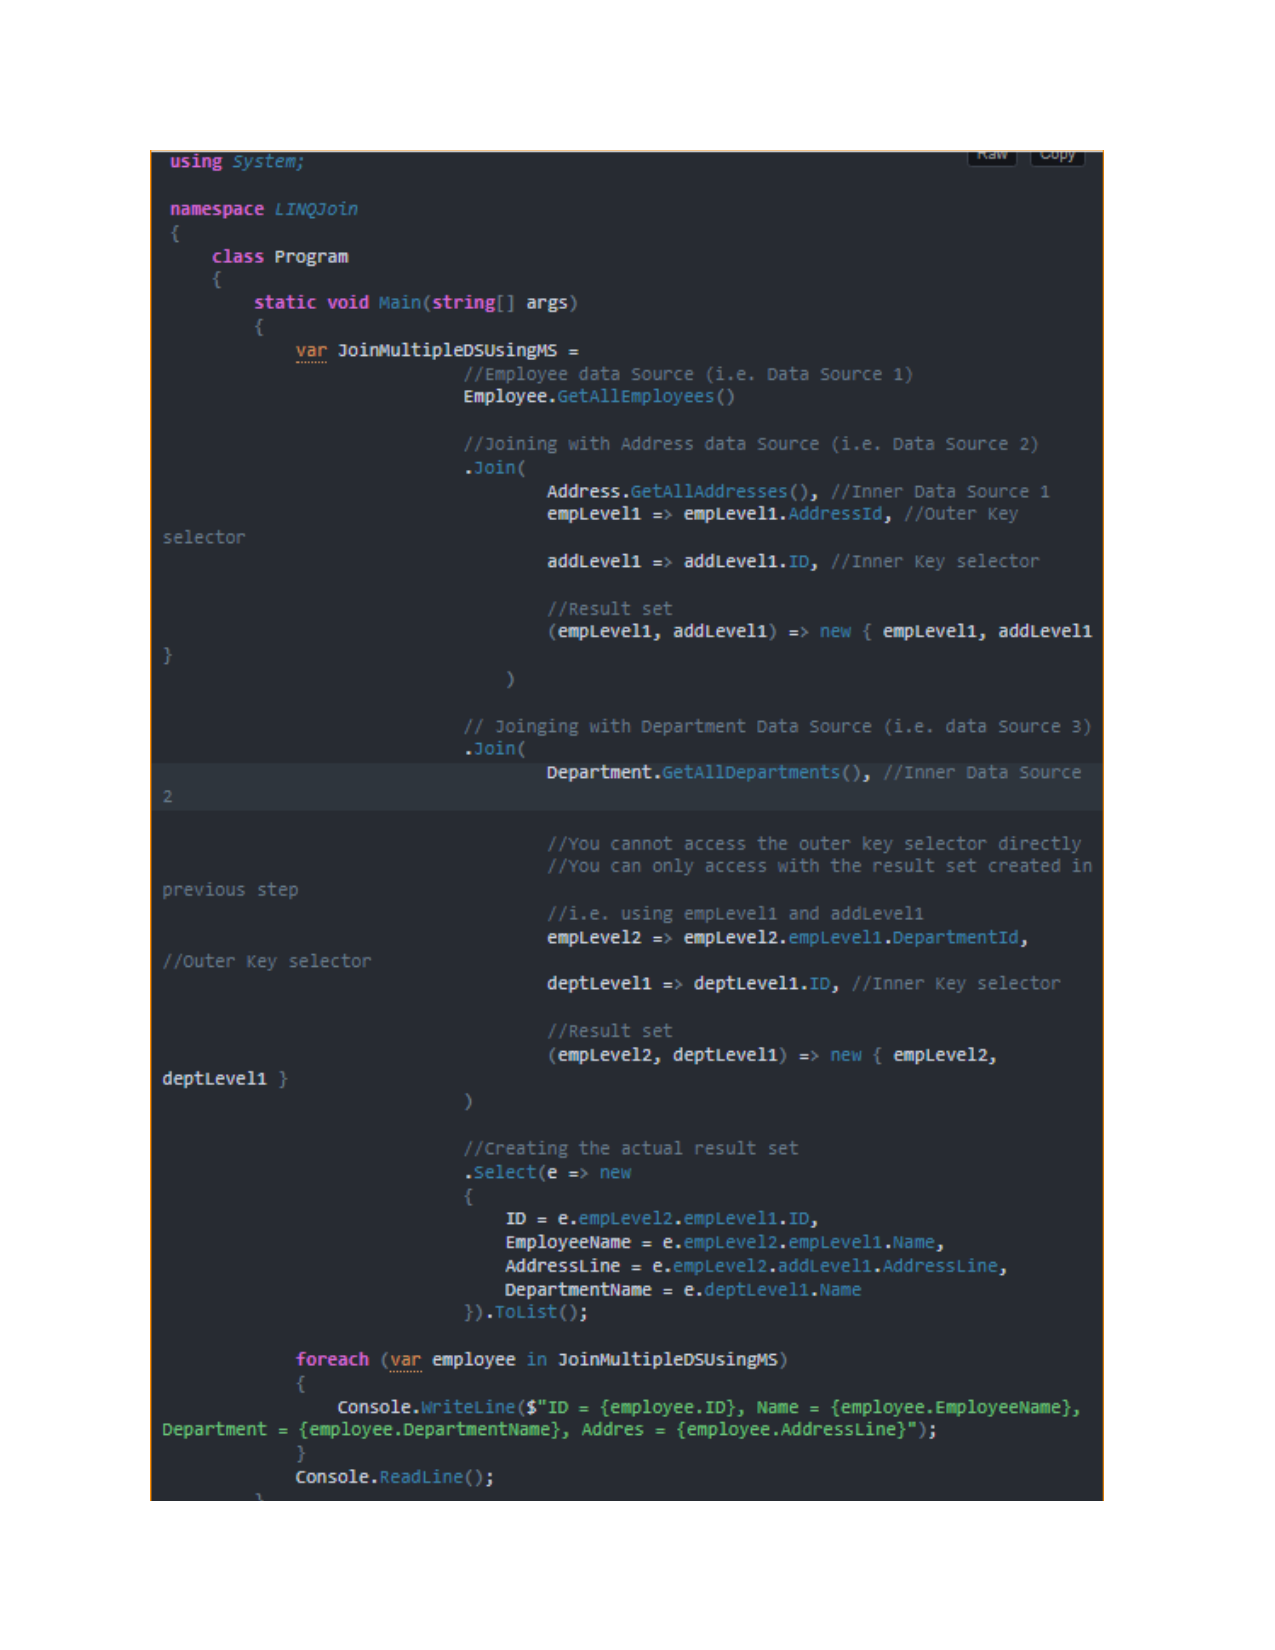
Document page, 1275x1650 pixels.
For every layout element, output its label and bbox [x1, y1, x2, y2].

picture [150, 150, 1104, 1501]
